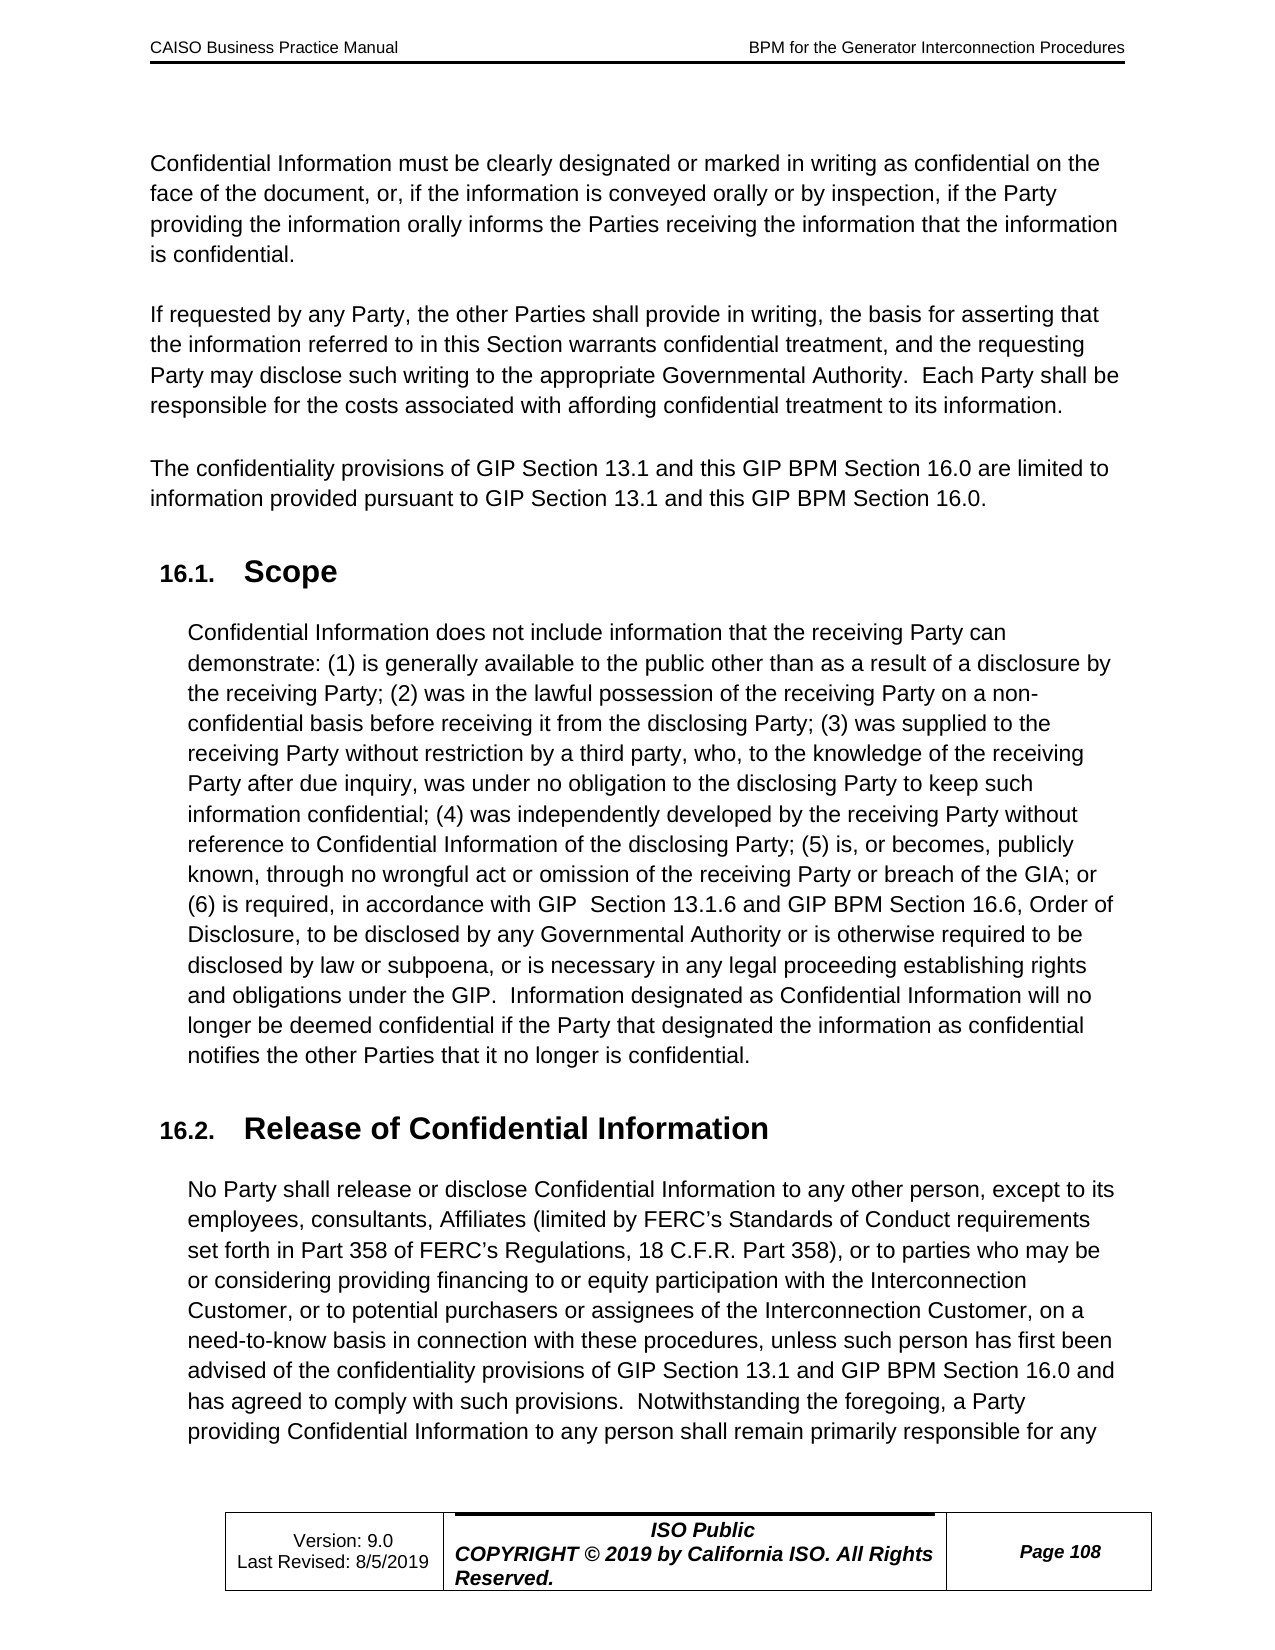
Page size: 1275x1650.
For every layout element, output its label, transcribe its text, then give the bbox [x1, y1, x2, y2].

text The confidentiality provisions of GIP Section 13.1 and this GIP BPM Section 16.0 are limited to information provided pursuant to GIP Section 13.1 and this GIP BPM Section 16.0. [150, 455, 1125, 512]
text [187, 1176, 1125, 1444]
subtitle Scope [159, 553, 1125, 589]
subtitle Release of Confidential Information [159, 1110, 1125, 1146]
text Confidential Information must be clearly designated or marked in writing as confidential on the face of the document, or, if the information is conveyed orally or by inspection, if the Party providing the information orally informs the Parties receiving the information that the information is confidential. [150, 150, 1125, 267]
text Confidential Information does not include information that the receiving Party can demonstrate: (1) is generally available to the public other than as a result of a disclosure by the receiving Party; (2) was in the lawful possession of the receiving Party on a non-confidential basis before receiving it from the disclosing Party; (3) was supplied to the receiving Party without restriction by a third party, who, to the knowledge of the receiving Party after due inquiry, was under no obligation to the disclosing Party to keep such information confidential; (4) was independently developed by the receiving Party without reference to Confidential Information of the disclosing Party; (5) is, or becomes, publicly known, through no wrongful act or omission of the receiving Party or breach of the GIA; or (6) is required, in accordance with GIP Section 13.1.6 and GIP BPM Section 16.6, Order of Disclosure, to be disclosed by any Governmental Authority or is otherwise required to be disclosed by law or subpoena, or is necessary in any legal proceeding establishing rights and obligations under the GIP. Information designated as Confidential Information will no longer be deemed confidential if the Party that designated the information as confidential notifies the other Parties that it no longer is confidential. [187, 619, 1125, 1068]
text If requested by any Party, the other Parties shall provide in writing, the basis for asserting that the information referred to in this Section warrants confidential treatment, and the requesting Party may disclose such writing to the appropriate Governmental Authority. Each Party shall be responsible for the costs associated with affording confidential treatment to its information. [150, 301, 1125, 418]
